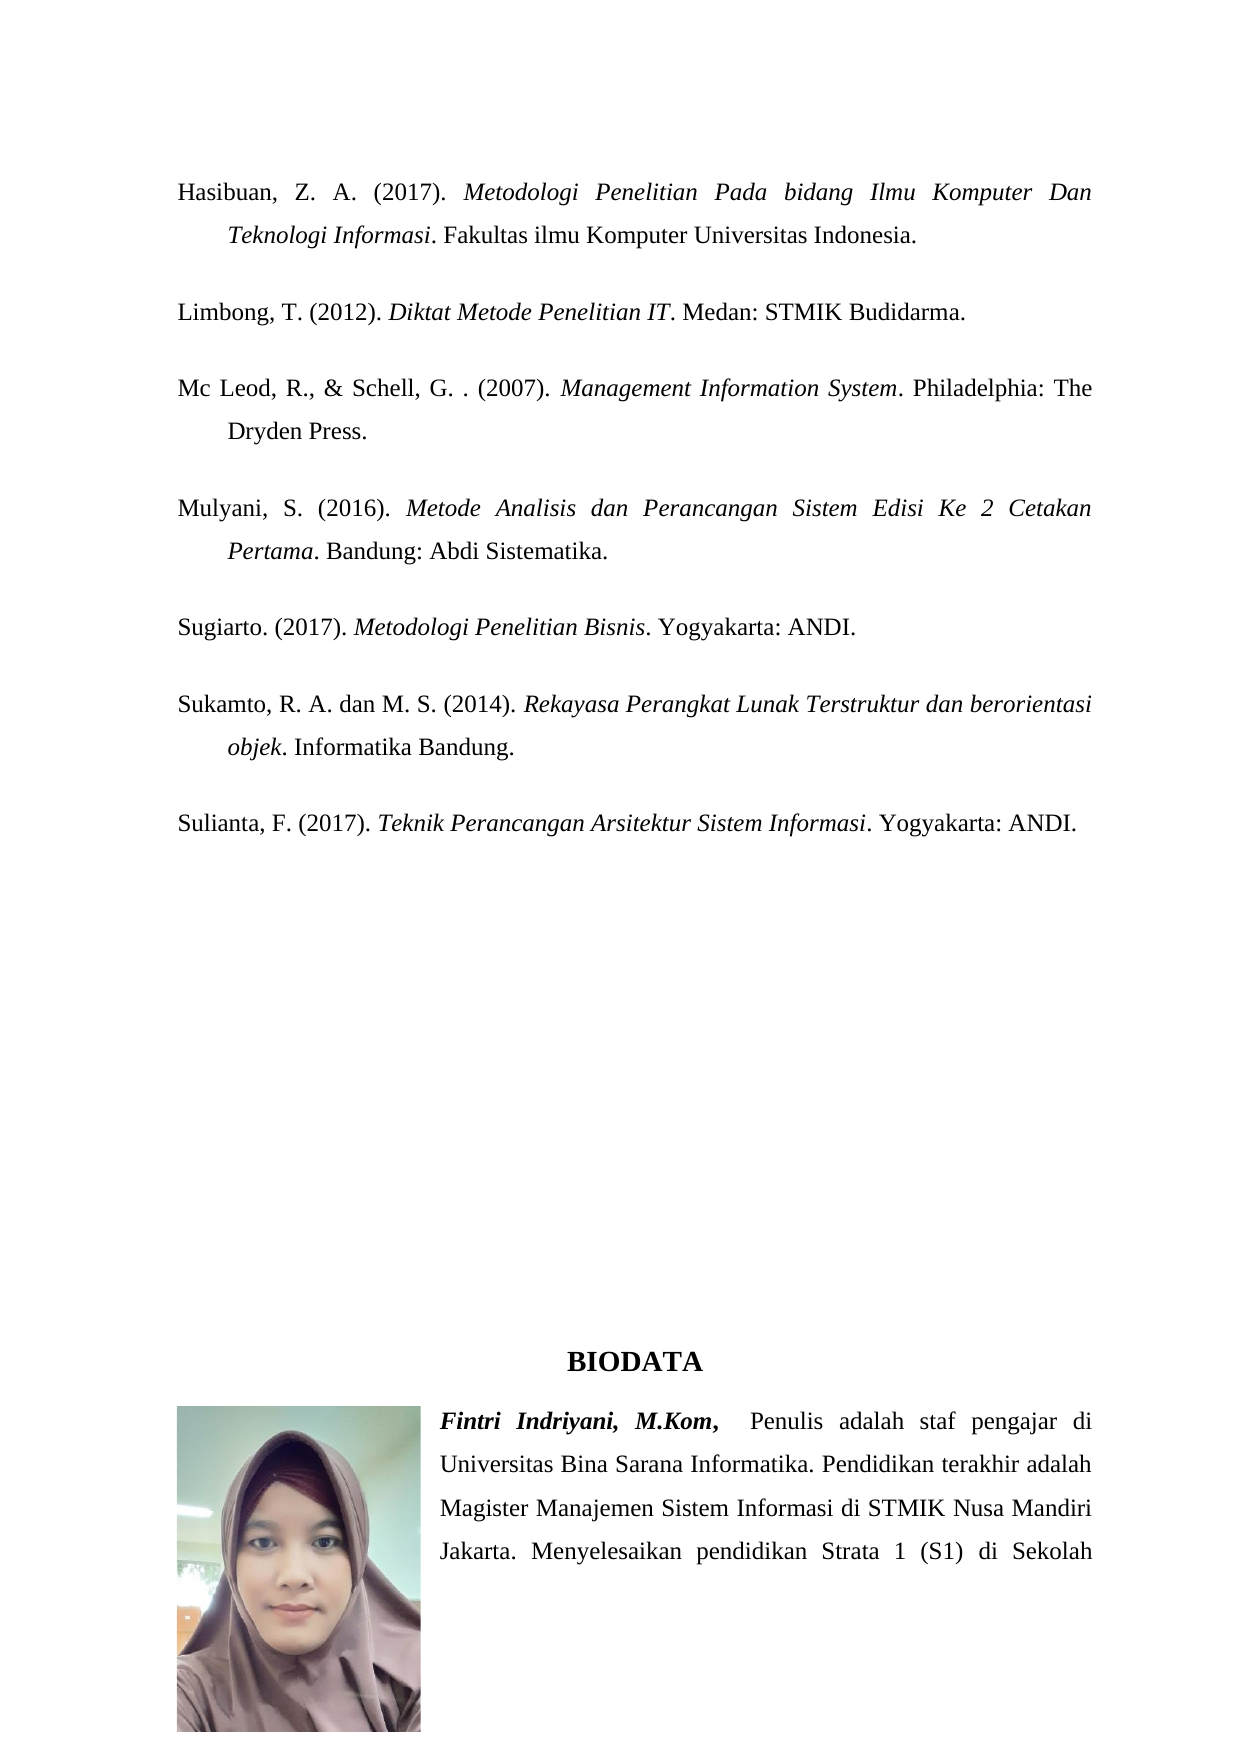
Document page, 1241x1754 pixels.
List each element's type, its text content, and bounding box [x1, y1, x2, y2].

text Mulyani, S. (2016). Metode Analisis dan Perancangan Sistem Edisi Ke 2 Cetakan Pertama. Bandung: Abdi Sistematika. [177, 493, 1092, 565]
text Sulianta, F. (2017). Teknik Perancangan Arsitektur Sistem Informasi. Yogyakarta: ANDI. [177, 808, 1092, 837]
text Sugiarto. (2017). Metodologi Penelitian Bisnis. Yogyakarta: ANDI. [177, 612, 1092, 641]
text Sukamto, R. A. dan M. S. (2014). Rekayasa Perangkat Lunak Terstruktur dan berorientasi objek. Informatika Bandung. [177, 689, 1092, 761]
text Hasibuan, Z. A. (2017). Metodologi Penelitian Pada bidang Ilmu Komputer Dan Teknologi Informasi. Fakultas ilmu Komputer Universitas Indonesia. [177, 177, 1092, 249]
subtitle BIODATA [177, 1344, 1092, 1377]
picture [176, 1406, 421, 1732]
text Limbong, T. (2012). Diktat Metode Penelitian IT. Medan: STMIK Budidarma. [177, 297, 1092, 326]
text Mc Leod, R., & Schell, G. . (2007). Management Information System. Philadelphia: The Dryden Press. [177, 373, 1092, 445]
